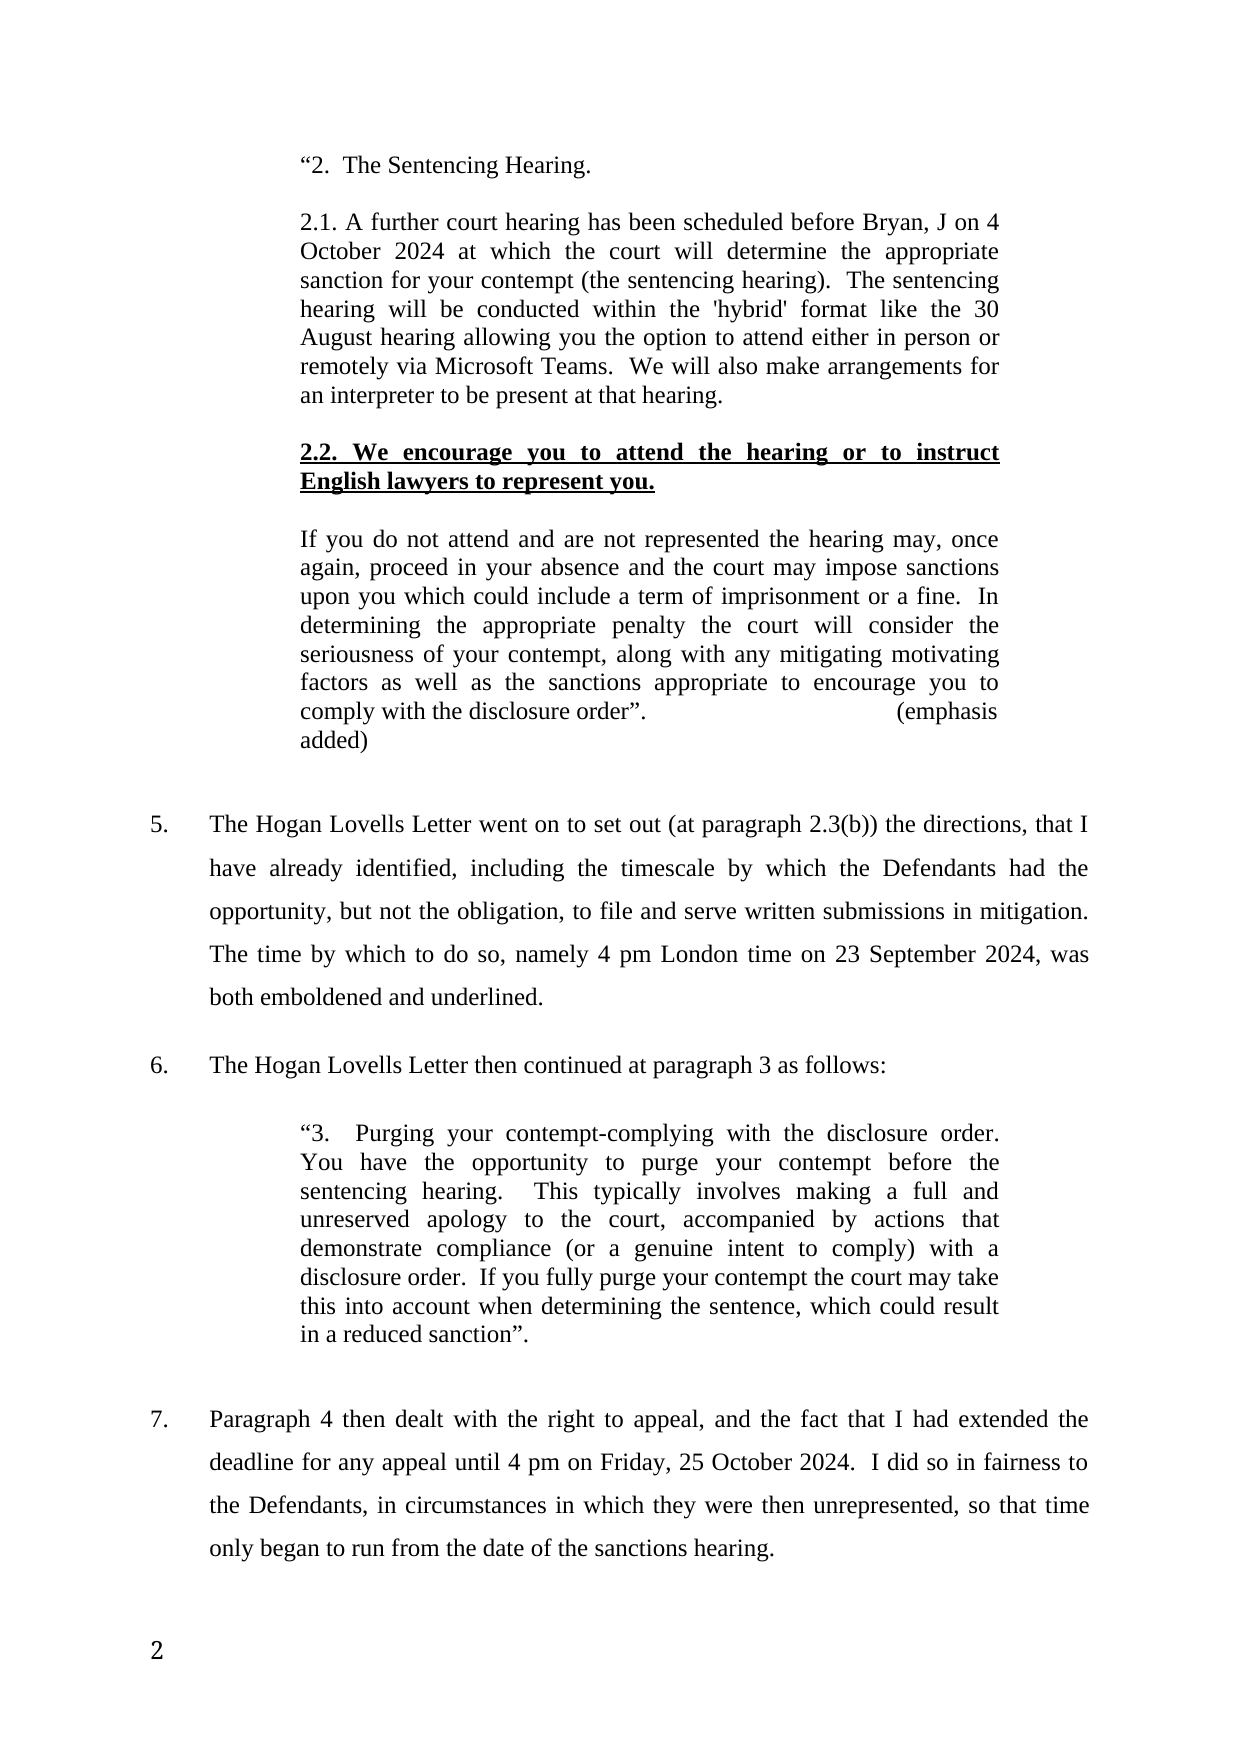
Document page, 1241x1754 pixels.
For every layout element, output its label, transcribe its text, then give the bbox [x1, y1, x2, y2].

text 2.1. A further court hearing has been scheduled before Bryan, J on 4 October 2024 at which the court will determine the appropriate sanction for your contempt (the sentencing hearing). The sentencing hearing will be conducted within the 'hybrid' format like the 30 August hearing allowing you the option to attend either in person or remotely via Microsoft Teams. We will also make arrangements for an interpreter to be present at that hearing. [300, 207, 1000, 409]
text “3. Purging your contempt-complying with the disclosure order. You have the opportunity to purge your contempt before the sentencing hearing. This typically involves making a full and unreserved apology to the court, accompanied by actions that demonstrate compliance (or a genuine intent to comply) with a disclosure order. If you fully purge your contempt the court may take this into account when determining the sentence, which could result in a reduced sanction”. [300, 1118, 1000, 1348]
text The Hogan Lovells Letter then continued at paragraph 3 as follows: [150, 1050, 1090, 1079]
text 2.2. We encourage you to attend the hearing or to instruct English lawyers to represent you. [300, 437, 1000, 462]
text The Hogan Lovells Letter went on to set out (at paragraph 2.3(b)) the directions, that I have already identified, including the timescale by which the Defendants had the opportunity, but not the obligation, to file and serve written submissions in mitigation. The time by which to do so, namely 4 pm London time on 23 September 2024, was both emboldened and underlined. [150, 809, 1090, 1011]
text “2. The Sentencing Hearing. [300, 150, 1000, 179]
text Paragraph 4 then dealt with the right to appeal, and the fact that I had extended the deadline for any appeal until 4 pm on Friday, 25 October 2024. I did so in fairness to the Defendants, in circumstances in which they were then unrepresented, so that time only began to run from the date of the sanctions hearing. [150, 1404, 1090, 1562]
text If you do not attend and are not represented the hearing may, once again, proceed in your absence and the court may impose sanctions upon you which could include a term of imprisonment or a fine. In determining the appropriate penalty the court will consider the seriousness of your contempt, along with any mitigating motivating factors as well as the sanctions appropriate to encourage you to comply with the disclosure order”. (emphasis added) [300, 524, 1000, 754]
text 2.2. We encourage you to attend the hearing or to instruct English lawyers to represent you. [300, 464, 1000, 495]
